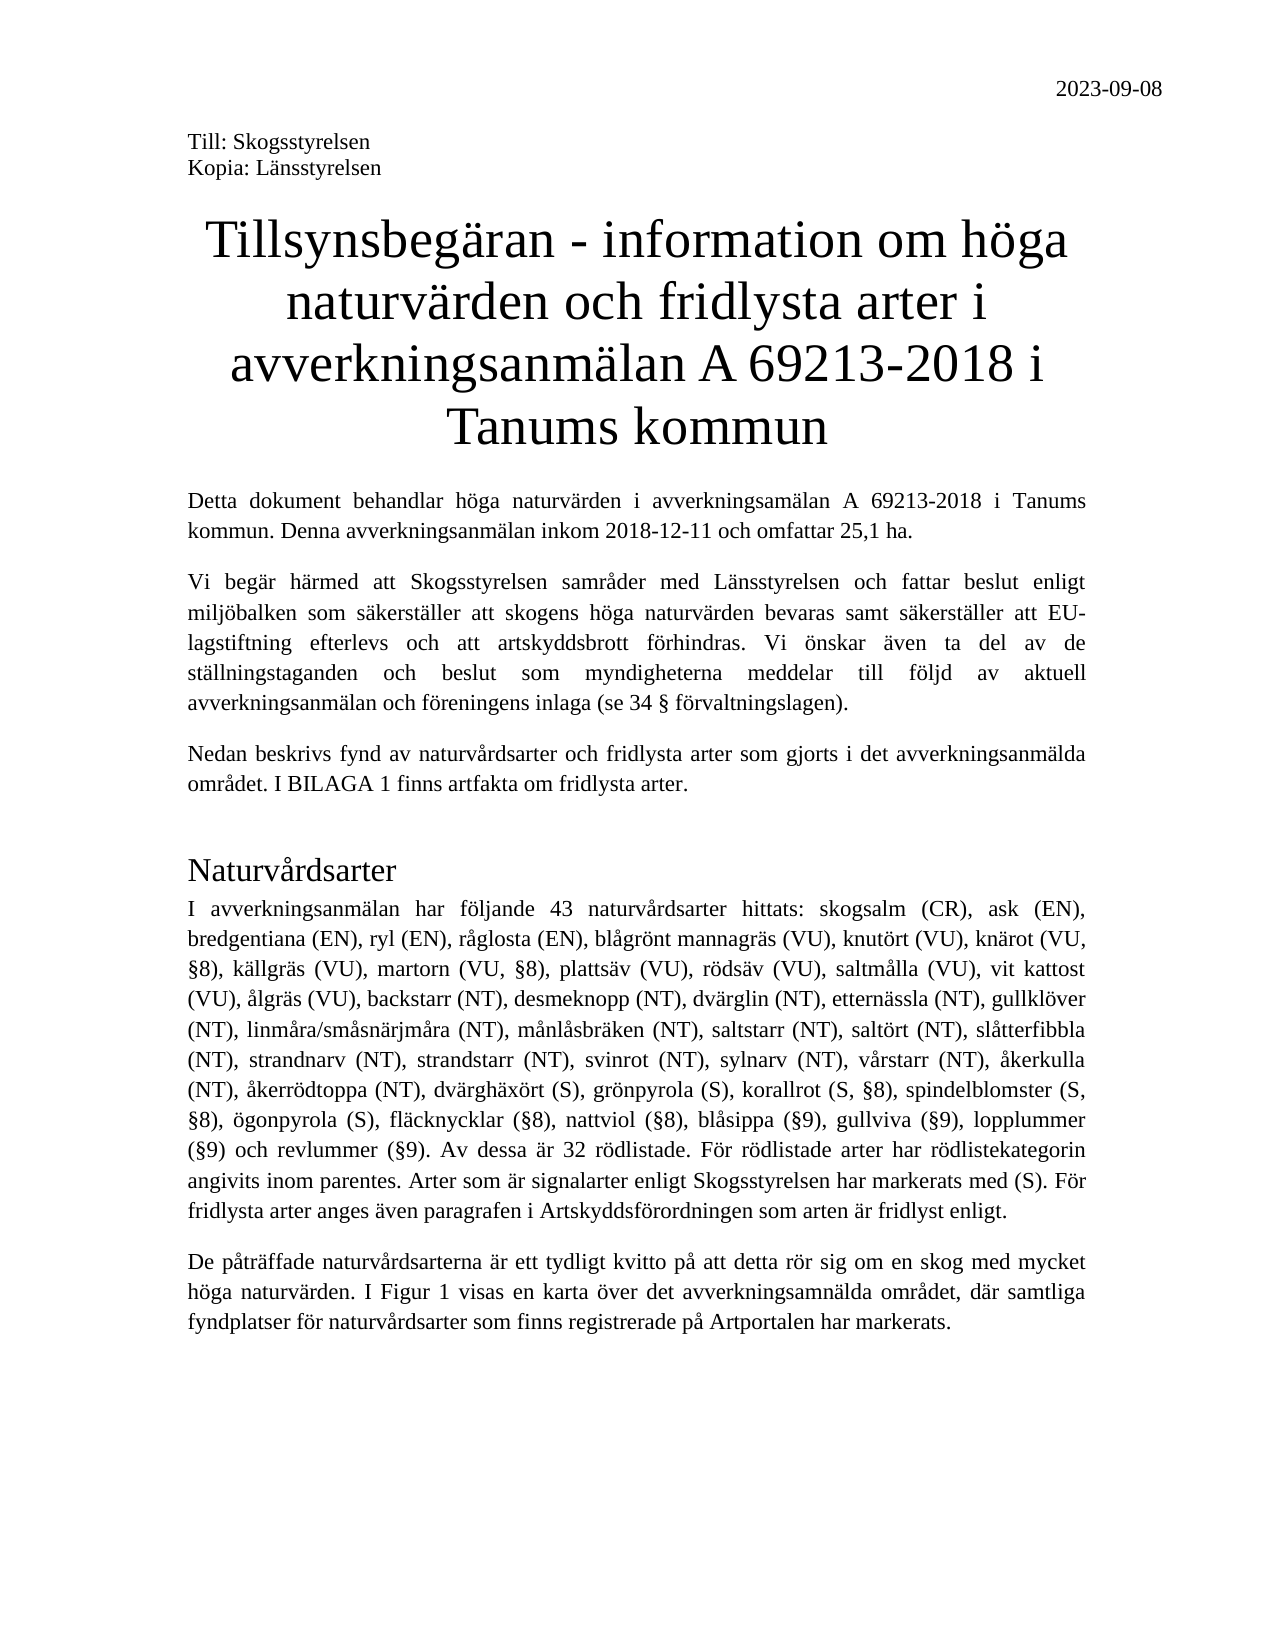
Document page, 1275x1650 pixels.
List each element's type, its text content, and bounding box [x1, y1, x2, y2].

text De påträffade naturvårdsarterna är ett tydligt kvitto på att detta rör sig om en skog med mycket höga naturvärden. I Figur 1 visas en karta över det avverkningsamnälda området, där samtliga fyndplatser för naturvårdsarter som finns registrerade på Artportalen har markerats. [187, 1248, 1087, 1335]
subtitle Naturvårdsarter [187, 851, 1087, 889]
text I avverkningsanmälan har följande 43 naturvårdsarter hittats: skogsalm (CR), ask (EN), bredgentiana (EN), ryl (EN), råglosta (EN), blågrönt mannagräs (VU), knutört (VU), knärot (VU, §8), källgräs (VU), martorn (VU, §8), plattsäv (VU), rödsäv (VU), saltmålla (VU), vit kattost (VU), ålgräs (VU), backstarr (NT), desmeknopp (NT), dvärglin (NT), etternässla (NT), gullklöver (NT), linmåra/småsnärjmåra (NT), månlåsbräken (NT), saltstarr (NT), saltört (NT), slåtterfibbla (NT), strandnarv (NT), strandstarr (NT), svinrot (NT), sylnarv (NT), vårstarr (NT), åkerkulla (NT), åkerrödtoppa (NT), dvärghäxört (S), grönpyrola (S), korallrot (S, §8), spindelblomster (S, §8), ögonpyrola (S), fläcknycklar (§8), nattviol (§8), blåsippa (§9), gullviva (§9), lopplummer (§9) och revlummer (§9). Av dessa är 32 rödlistade. För rödlistade arter har rödlistekategorin angivits inom parentes. Arter som är signalarter enligt Skogsstyrelsen har markerats med (S). För fridlysta arter anges även paragrafen i Artskyddsförordningen som arten är fridlyst enligt. [187, 895, 1087, 1223]
text Nedan beskrivs fynd av naturvårdsarter och fridlysta arter som gjorts i det avverkningsanmälda området. I BILAGA 1 finns artfakta om fridlysta arter. [187, 740, 1087, 797]
text Vi begär härmed att Skogsstyrelsen samråder med Länsstyrelsen och fattar beslut enligt miljöbalken som säkerställer att skogens höga naturvärden bevaras samt säkerställer att EU-lagstiftning efterlevs och att artskyddsbrott förhindras. Vi önskar även ta del av de ställningstaganden och beslut som myndigheterna meddelar till följd av aktuell avverkningsanmälan och föreningens inlaga (se 34 § förvaltningslagen). [187, 568, 1087, 716]
text Detta dokument behandlar höga naturvärden i avverkningsamälan A 69213-2018 i Tanums kommun. Denna avverkningsanmälan inkom 2018-12-11 och omfattar 25,1 ha. [187, 487, 1087, 544]
title Tillsynsbegäran - information om höga naturvärden och fridlysta arter i avverkningsanmälan A 69213-2018 i Tanums kommun [187, 207, 1087, 456]
